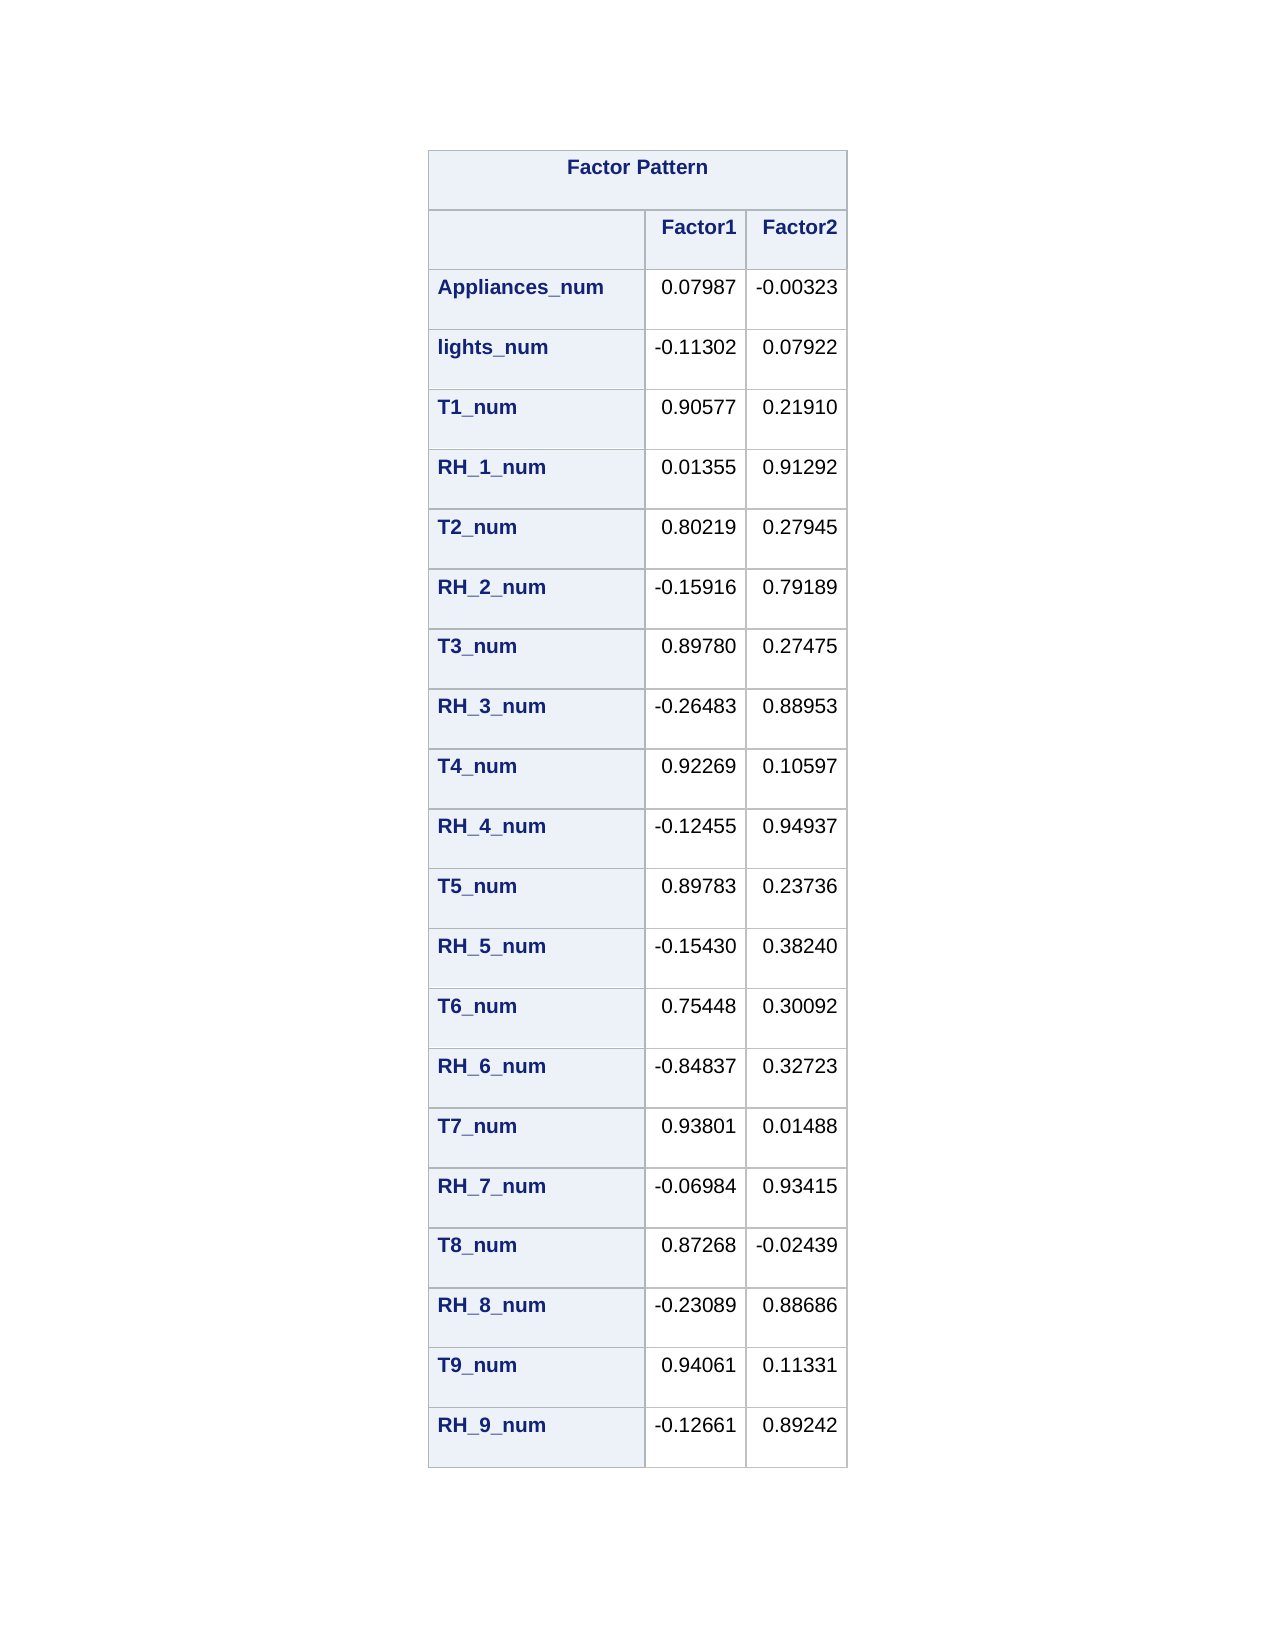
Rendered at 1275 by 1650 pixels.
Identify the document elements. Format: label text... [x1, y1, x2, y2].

table_cell 0.94061 [646, 1348, 745, 1407]
table_cell 0.79189 [747, 570, 846, 628]
table_cell RH_7_num [429, 1169, 644, 1227]
table_cell 0.93801 [646, 1109, 745, 1167]
table_cell Factor1 [646, 211, 745, 269]
table_cell 0.23736 [747, 869, 846, 928]
table_cell 0.93415 [747, 1169, 846, 1227]
table_cell T8_num [429, 1229, 644, 1287]
table_cell 0.94937 [747, 810, 846, 868]
table_cell 0.07922 [747, 330, 846, 388]
table_cell 0.27945 [747, 510, 846, 568]
table_cell T1_num [429, 390, 644, 448]
table_cell -0.00323 [747, 270, 846, 329]
table_cell 0.80219 [646, 510, 745, 568]
table_cell 0.27475 [747, 630, 846, 688]
table_cell T9_num [429, 1348, 644, 1407]
table_cell T2_num [429, 510, 644, 568]
table_cell -0.11302 [646, 330, 745, 388]
table_cell lights_num [429, 330, 644, 388]
table_cell RH_9_num [429, 1408, 644, 1467]
table_header Factor Pattern [429, 151, 846, 209]
table_cell RH_8_num [429, 1289, 644, 1347]
table_cell RH_1_num [429, 450, 644, 508]
table_cell 0.01488 [747, 1109, 846, 1167]
table_cell -0.15430 [646, 929, 745, 987]
table_cell 0.89783 [646, 869, 745, 928]
table_cell 0.89242 [747, 1408, 846, 1467]
table_cell 0.32723 [747, 1049, 846, 1107]
table_cell T6_num [429, 989, 644, 1047]
table_cell RH_6_num [429, 1049, 644, 1107]
table_cell -0.12661 [646, 1408, 745, 1467]
table_cell 0.01355 [646, 450, 745, 508]
table_cell T7_num [429, 1109, 644, 1167]
table_cell 0.88953 [747, 690, 846, 748]
table_cell RH_5_num [429, 929, 644, 987]
table_cell -0.06984 [646, 1169, 745, 1227]
table_cell RH_2_num [429, 570, 644, 628]
table_cell 0.87268 [646, 1229, 745, 1287]
table_cell T5_num [429, 869, 644, 928]
table_cell 0.91292 [747, 450, 846, 508]
table_cell [429, 211, 644, 269]
table_cell 0.89780 [646, 630, 745, 688]
table_cell 0.30092 [747, 989, 846, 1047]
table_cell 0.11331 [747, 1348, 846, 1407]
table_cell Appliances_num [429, 270, 644, 329]
table_cell RH_4_num [429, 810, 644, 868]
table_cell Factor2 [747, 211, 846, 269]
table_cell -0.23089 [646, 1289, 745, 1347]
table_cell 0.10597 [747, 750, 846, 808]
table_cell 0.75448 [646, 989, 745, 1047]
table_cell 0.88686 [747, 1289, 846, 1347]
table_cell 0.07987 [646, 270, 745, 329]
table_cell -0.15916 [646, 570, 745, 628]
table_cell 0.38240 [747, 929, 846, 987]
table_cell 0.90577 [646, 390, 745, 448]
table_cell T3_num [429, 630, 644, 688]
table_cell 0.92269 [646, 750, 745, 808]
table_cell RH_3_num [429, 690, 644, 748]
table_cell 0.21910 [747, 390, 846, 448]
table_cell -0.12455 [646, 810, 745, 868]
table_cell T4_num [429, 750, 644, 808]
table_cell -0.26483 [646, 690, 745, 748]
table_cell -0.84837 [646, 1049, 745, 1107]
table_cell -0.02439 [747, 1229, 846, 1287]
